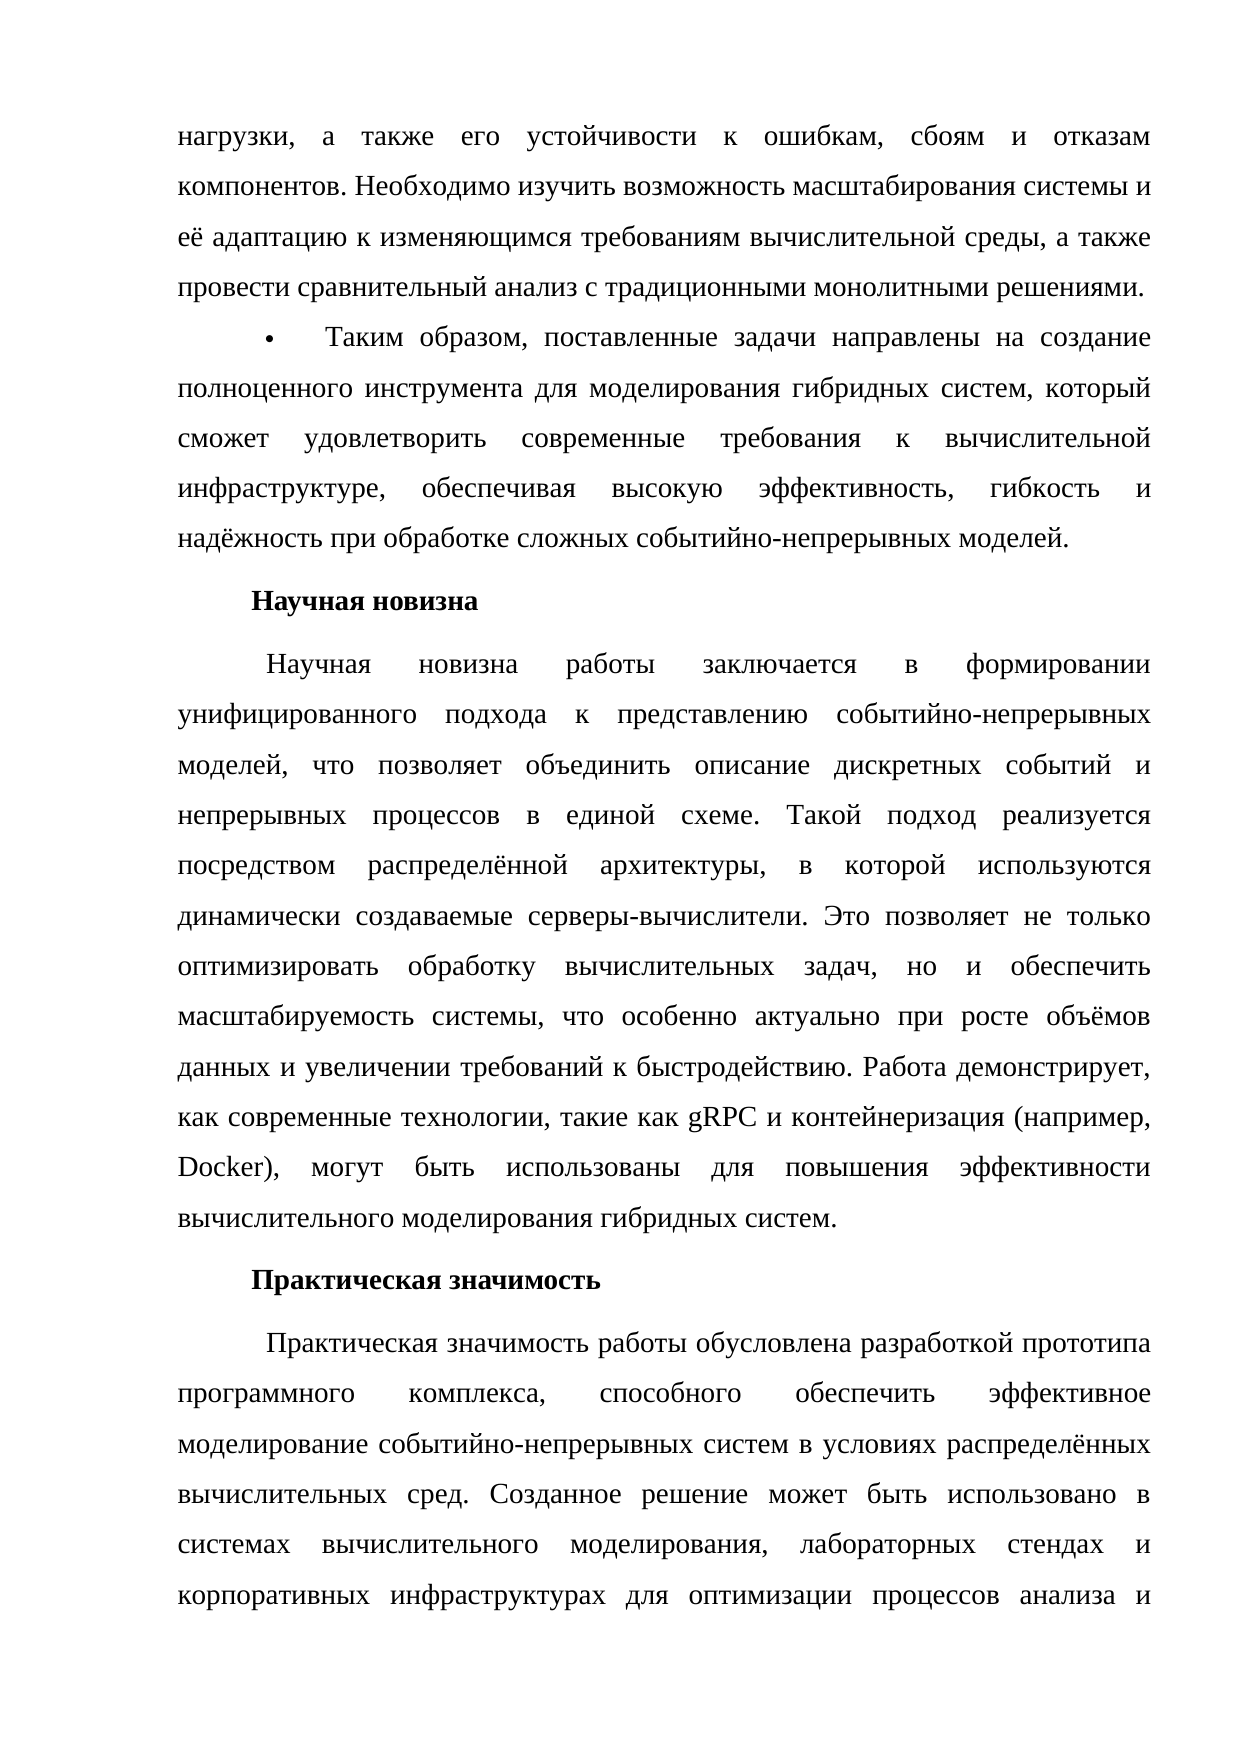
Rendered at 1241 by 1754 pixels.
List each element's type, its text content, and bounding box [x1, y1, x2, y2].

text Научная новизна работы заключается в формировании унифицированного подхода к представлению событийно-непрерывных моделей, что позволяет объединить описание дискретных событий и непрерывных процессов в единой схеме. Такой подход реализуется посредством распределённой архитектуры, в которой используются динамически создаваемые серверы-вычислители. Это позволяет не только оптимизировать обработку вычислительных задач, но и обеспечить масштабируемость системы, что особенно актуально при росте объёмов данных и увеличении требований к быстродействию. Работа демонстрирует, как современные технологии, такие как gRPC и контейнеризация (например, Docker), могут быть использованы для повышения эффективности вычислительного моделирования гибридных систем. [177, 646, 1152, 1233]
subtitle Научная новизна [251, 583, 1152, 617]
subtitle Практическая значимость [251, 1262, 1152, 1296]
list Таким образом, поставленные задачи направлены на создание полноценного инструмента для моделирования гибридных систем, который сможет удовлетворить современные требования к вычислительной инфраструктуре, обеспечивая высокую эффективность, гибкость и надёжность при обработке сложных событийно-непрерывных моделей. [177, 319, 1152, 554]
